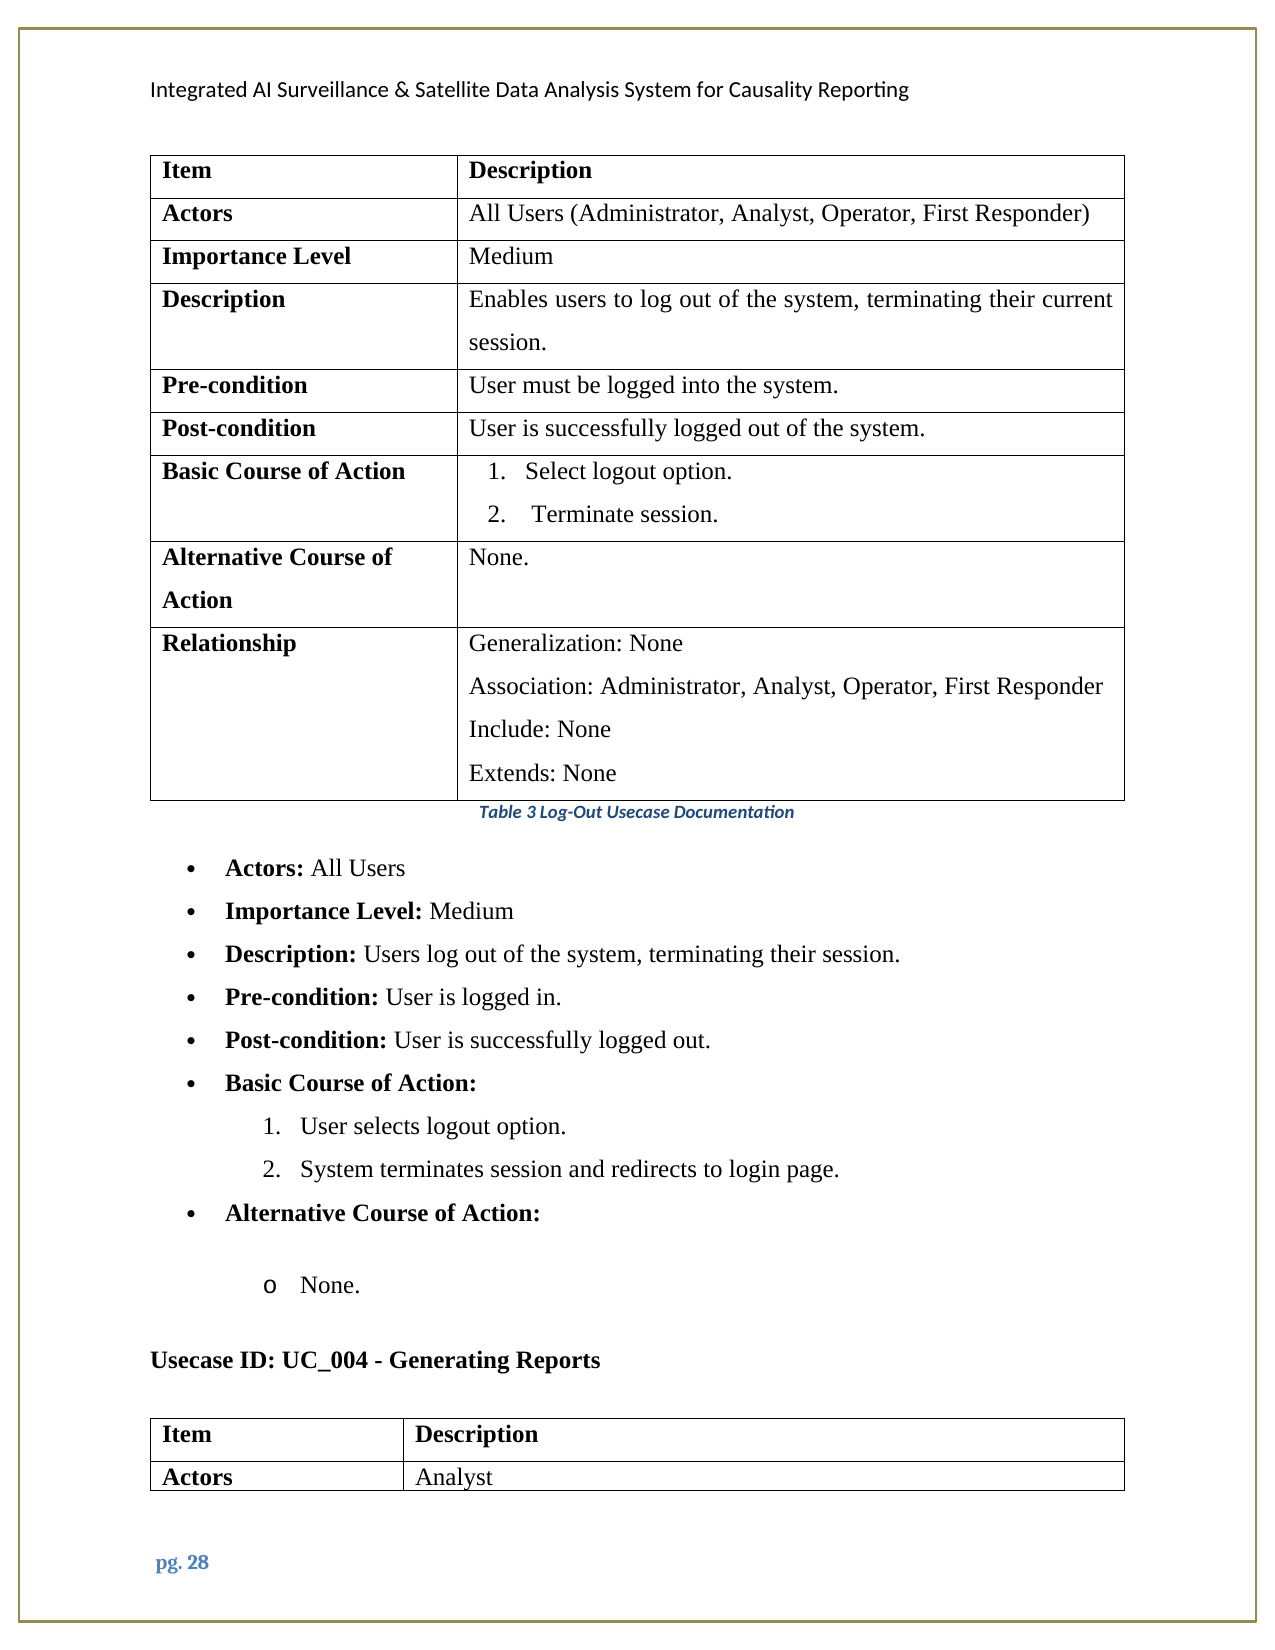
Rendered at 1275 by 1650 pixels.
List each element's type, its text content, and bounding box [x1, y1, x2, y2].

table_cell Relationship [151, 628, 457, 799]
table_cell Generalization: None Association: Administrator, Analyst, Operator, First Responder Include: None Extends: None [458, 628, 1124, 799]
list User selects logout option. [262, 1111, 1125, 1140]
table_cell Actors [151, 199, 457, 240]
list Pre-condition: User is logged in. [187, 982, 1125, 1011]
list Post-condition: User is successfully logged out. [187, 1025, 1125, 1054]
table_cell Medium [458, 241, 1124, 283]
list None. [262, 1270, 1125, 1301]
table_header Description [458, 156, 1124, 197]
table_cell Analyst [404, 1462, 1124, 1490]
table_cell User must be logged into the system. [458, 370, 1124, 412]
list Actors: All Users [187, 853, 1125, 881]
table_cell Importance Level [151, 241, 457, 283]
table_cell Select logout option. Terminate session. [458, 456, 1124, 541]
table_cell Actors [151, 1462, 403, 1490]
list System terminates session and redirects to login page. [262, 1154, 1125, 1183]
table_cell User is successfully logged out of the system. [458, 413, 1124, 455]
table_cell Description [151, 284, 457, 369]
table_cell All Users (Administrator, Analyst, Operator, First Responder) [458, 199, 1124, 240]
list Basic Course of Action: [187, 1068, 1125, 1097]
list Description: Users log out of the system, terminating their session. [187, 939, 1125, 968]
table_cell Alternative Course of Action [151, 542, 457, 627]
table_header Description [404, 1419, 1124, 1461]
list Importance Level: Medium [187, 896, 1125, 924]
table_cell Basic Course of Action [151, 456, 457, 541]
table_header Item [151, 1419, 403, 1461]
text Table 3 Log-Out Usecase Documentation [150, 801, 1125, 823]
table_cell Post-condition [151, 413, 457, 455]
table_cell None. [458, 542, 1124, 627]
text Usecase ID: UC_004 - Generating Reports [150, 1345, 1125, 1374]
table_header Item [151, 156, 457, 197]
table_cell Pre-condition [151, 370, 457, 412]
list Alternative Course of Action: [187, 1198, 1125, 1226]
table_cell Enables users to log out of the system, terminating their current session. [458, 284, 1124, 369]
